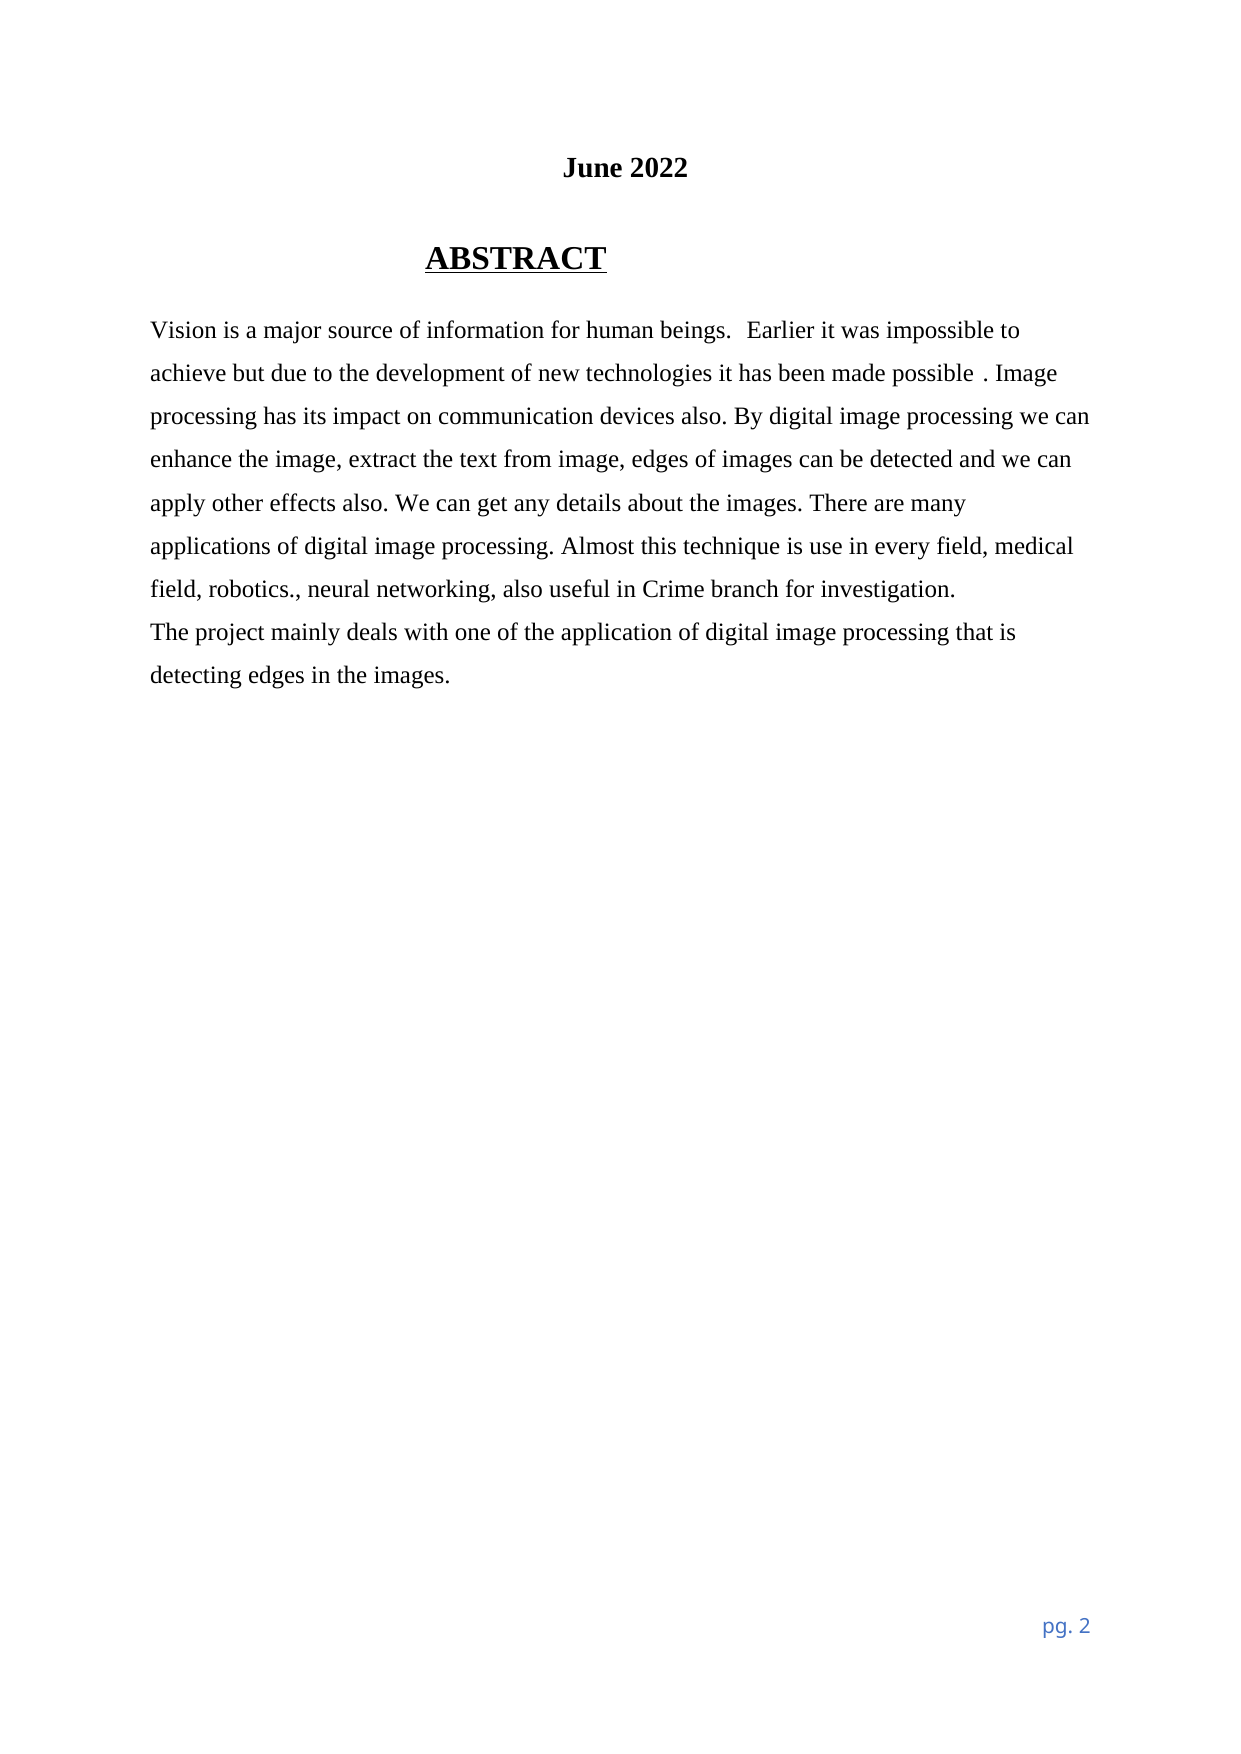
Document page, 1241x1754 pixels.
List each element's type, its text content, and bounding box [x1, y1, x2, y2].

text ABSTRACT [150, 238, 1090, 277]
text June 2022 [562, 150, 1090, 183]
text Vision is a major source of information for human beings. ‘Earlier it was impossible to achieve but due to the development of new technologies it has been made possible’. Image processing has its impact on communication devices also. By digital image processing we can enhance the image, extract the text from image, edges of images can be detected and we can apply other effects also. We can get any details about the images. There are many applications of digital image processing. Almost this technique is use in every field, medical field, robotics., neural networking, also useful in Crime branch for investigation. [150, 315, 1090, 603]
text The project mainly deals with one of the application of digital image processing that is detecting edges in the images. [150, 617, 1090, 689]
